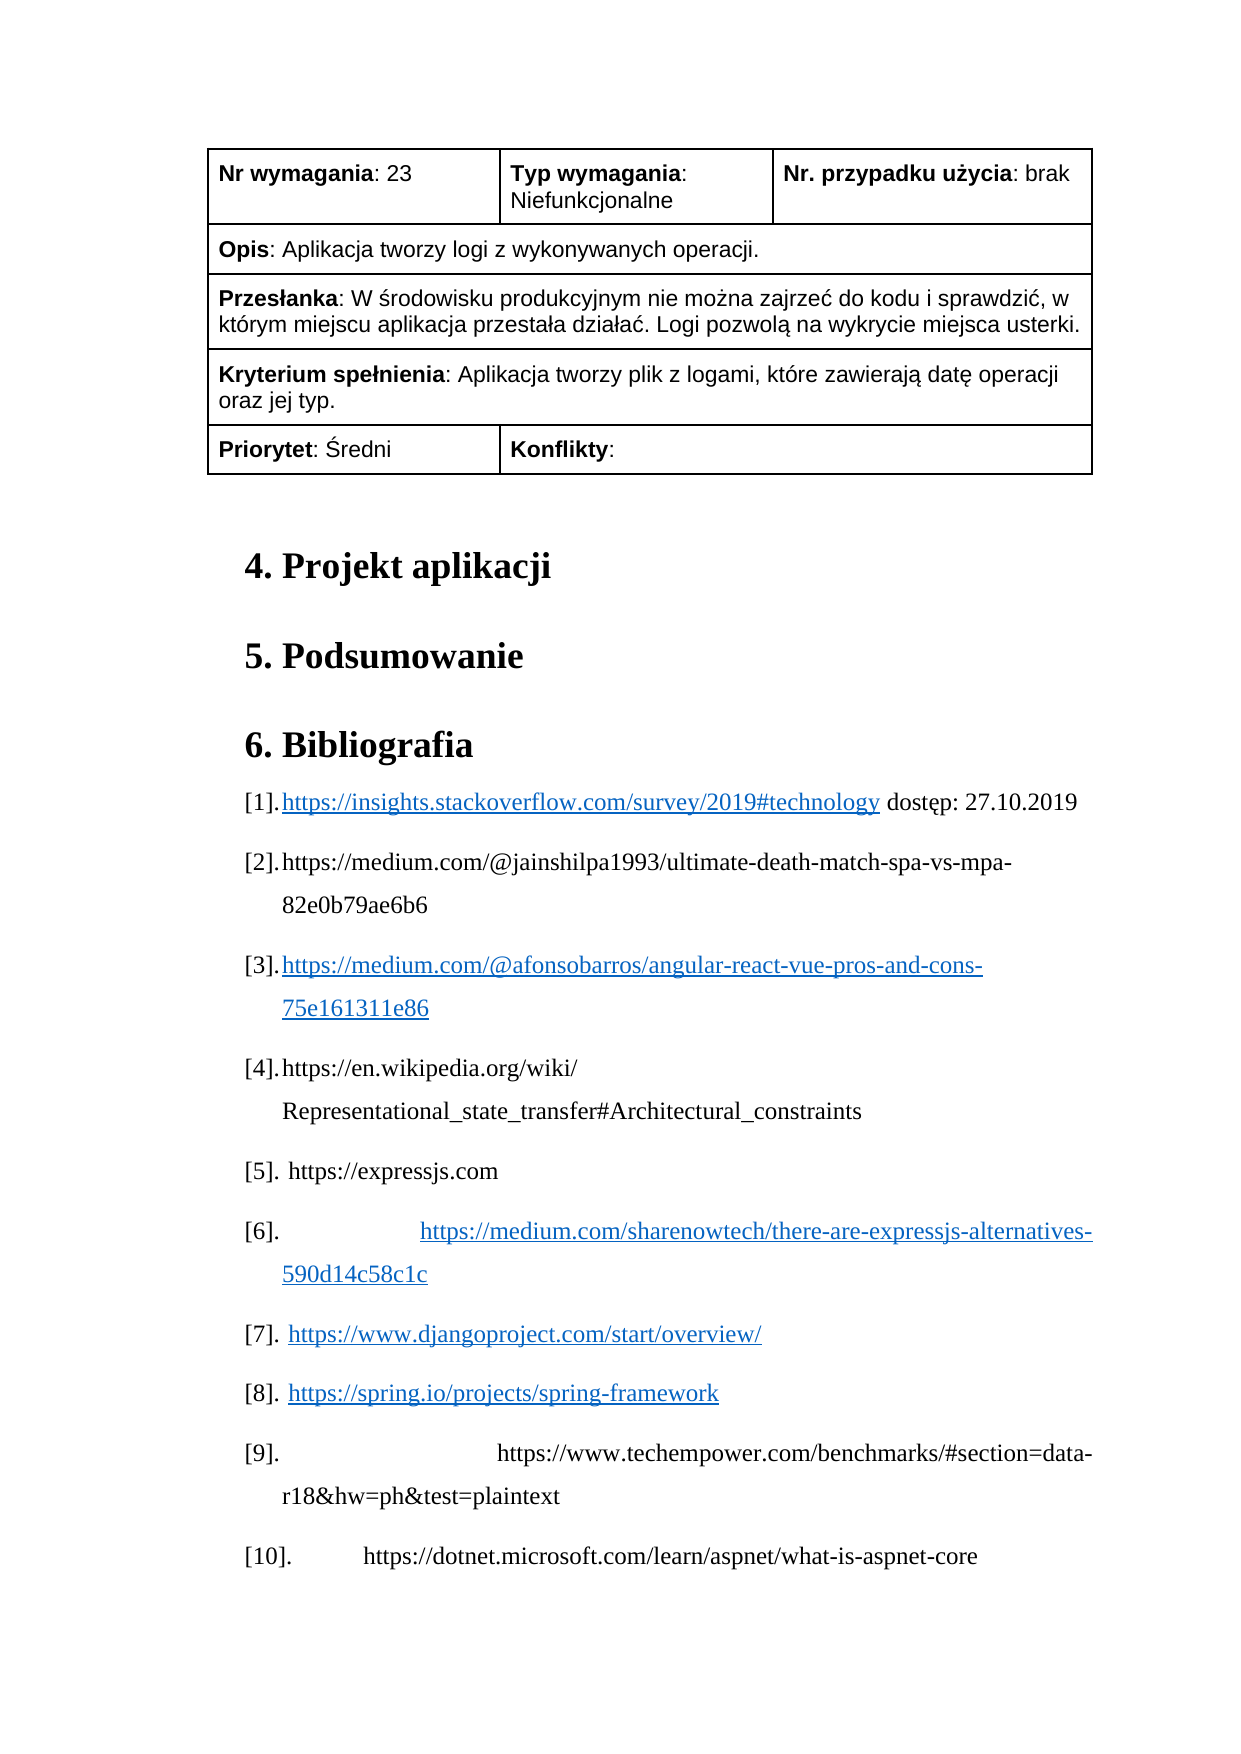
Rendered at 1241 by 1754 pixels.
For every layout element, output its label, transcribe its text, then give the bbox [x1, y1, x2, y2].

text https://en.wikipedia.org/wiki/Representational_state_transfer#Architectural_constraints [244, 1053, 1092, 1125]
text https://spring.io/projects/spring-framework [244, 1378, 1092, 1407]
subtitle Bibliografia [244, 723, 1092, 766]
text https://www.djangoproject.com/start/overview/ [244, 1319, 1092, 1347]
text https://medium.com/@jainshilpa1993/ultimate-death-match-spa-vs-mpa-82e0b79ae6b6 [244, 847, 1092, 919]
table_cell Kryterium spełnienia: Aplikacja tworzy plik z logami, które zawierają datę operacji oraz jej typ. [209, 350, 1091, 424]
table_cell Opis: Aplikacja tworzy logi z wykonywanych operacji. [209, 225, 1091, 273]
text https://www.techempower.com/benchmarks/#section=data-r18&hw=ph&test=plaintext [244, 1438, 1092, 1510]
table_header Nr. przypadku użycia: brak [774, 150, 1091, 223]
text https://medium.com/@afonsobarros/angular-react-vue-pros-and-cons-75e161311e86 [244, 950, 1092, 1022]
text https://medium.com/sharenowtech/there-are-expressjs-alternatives-590d14c58c1c [244, 1216, 1092, 1288]
text https://expressjs.com [244, 1156, 1092, 1185]
subtitle Projekt aplikacji [244, 543, 1092, 586]
table_cell Konflikty: [501, 426, 1091, 473]
table_header Nr wymagania: 23 [209, 150, 499, 223]
subtitle Podsumowanie [244, 633, 1092, 676]
table_header Typ wymagania: Niefunkcjonalne [501, 150, 772, 223]
text https://dotnet.microsoft.com/learn/aspnet/what-is-aspnet-core [244, 1541, 1092, 1570]
table_cell Przesłanka: W środowisku produkcyjnym nie można zajrzeć do kodu i sprawdzić, w którym miejscu aplikacja przestała działać. Logi pozwolą na wykrycie miejsca usterki. [209, 275, 1091, 348]
text https://insights.stackoverflow.com/survey/2019#technology dostęp: 27.10.2019 [244, 787, 1092, 816]
table_cell Priorytet: Średni [209, 426, 499, 473]
